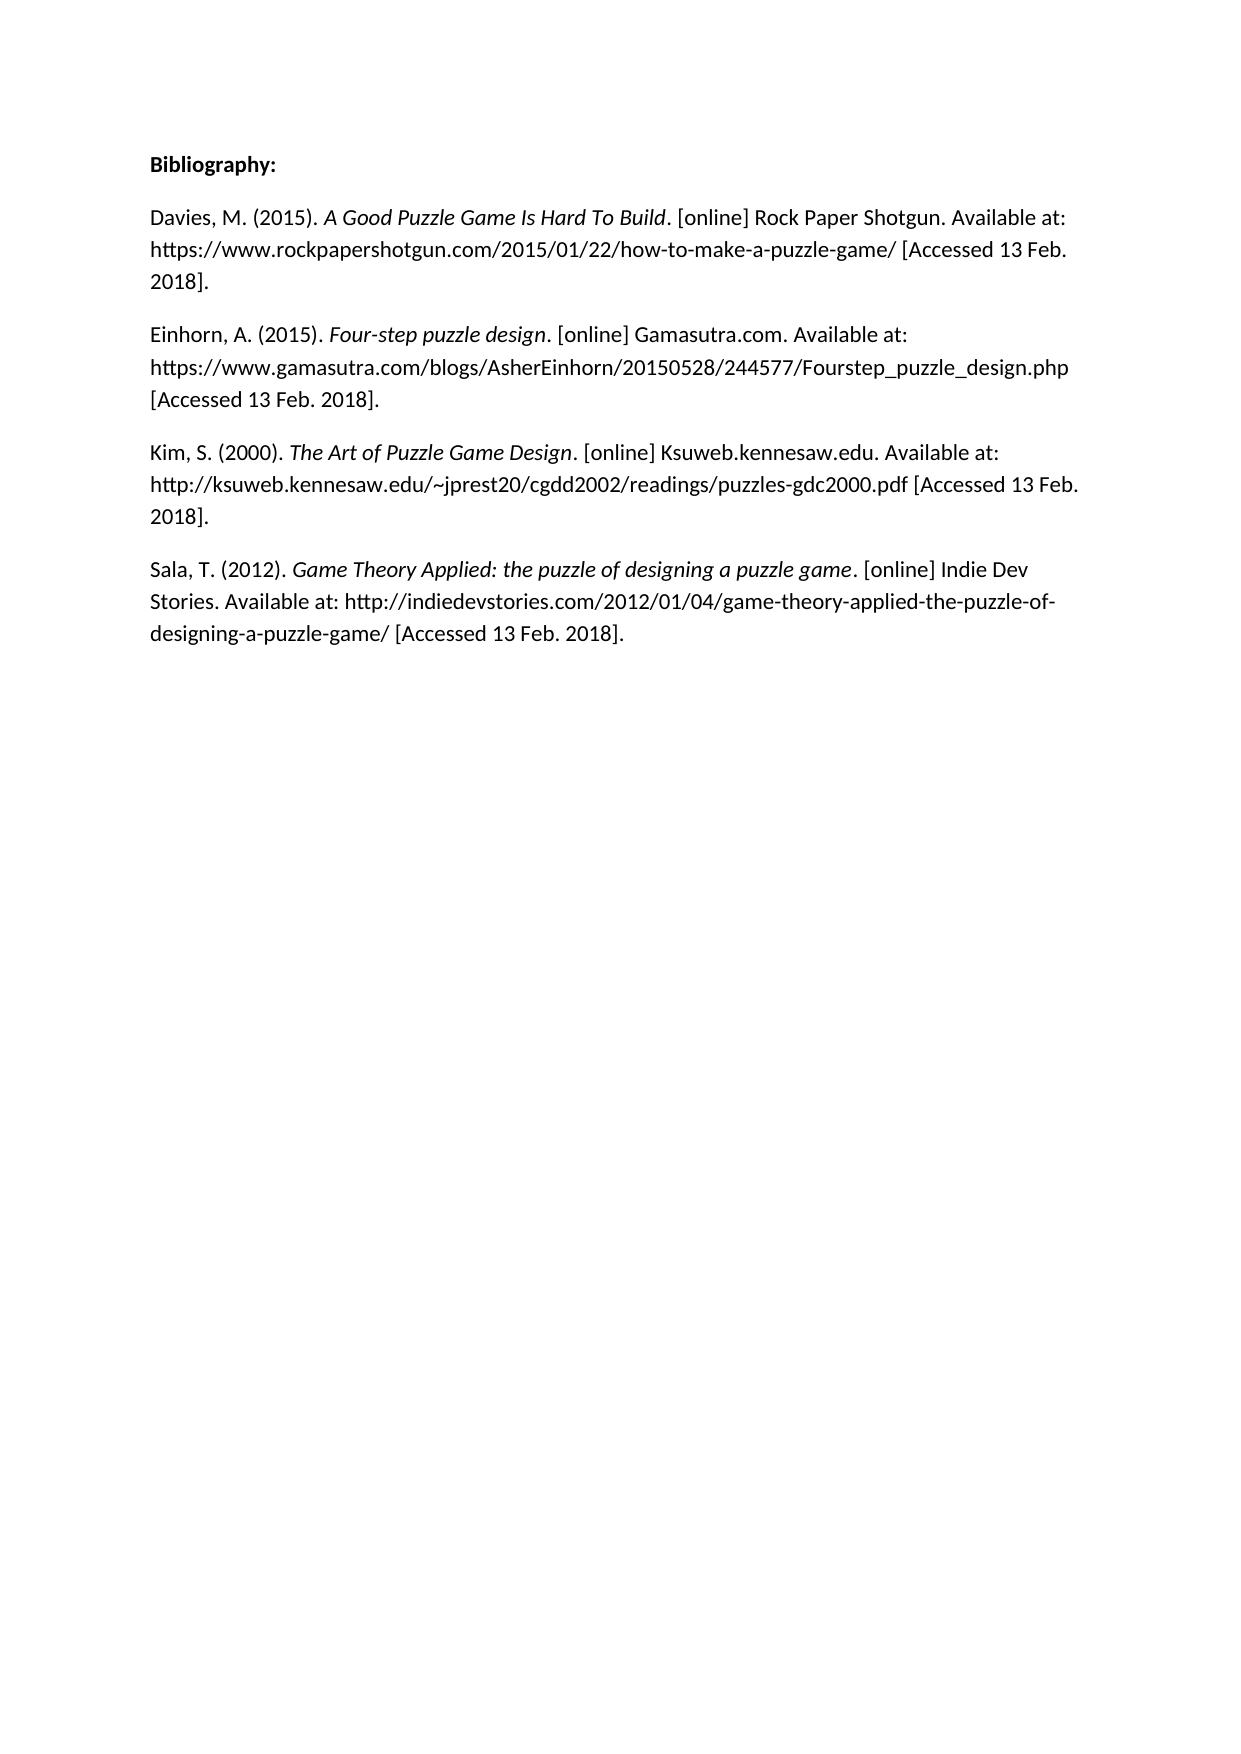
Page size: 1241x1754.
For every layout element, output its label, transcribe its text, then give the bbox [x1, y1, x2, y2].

text Einhorn, A. (2015). Four-step puzzle design. [online] Gamasutra.com. Available at: https://www.gamasutra.com/blogs/AsherEinhorn/20150528/244577/Fourstep_puzzle_design.php [Accessed 13 Feb. 2018]. [150, 320, 1090, 413]
text Kim, S. (2000). The Art of Puzzle Game Design. [online] Ksuweb.kennesaw.edu. Available at: http://ksuweb.kennesaw.edu/~jprest20/cgdd2002/readings/puzzles-gdc2000.pdf [Accessed 13 Feb. 2018]. [150, 438, 1090, 530]
text Sala, T. (2012). Game Theory Applied: the puzzle of designing a puzzle game. [online] Indie Dev Stories. Available at: http://indiedevstories.com/2012/01/04/game-theory-applied-the-puzzle-of-designing-a-puzzle-game/ [Accessed 13 Feb. 2018]. [150, 555, 1090, 648]
text Bibliography: [150, 150, 1090, 178]
text Davies, M. (2015). A Good Puzzle Game Is Hard To Build. [online] Rock Paper Shotgun. Available at: https://www.rockpapershotgun.com/2015/01/22/how-to-make-a-puzzle-game/ [Accessed 13 Feb. 2018]. [150, 203, 1090, 295]
